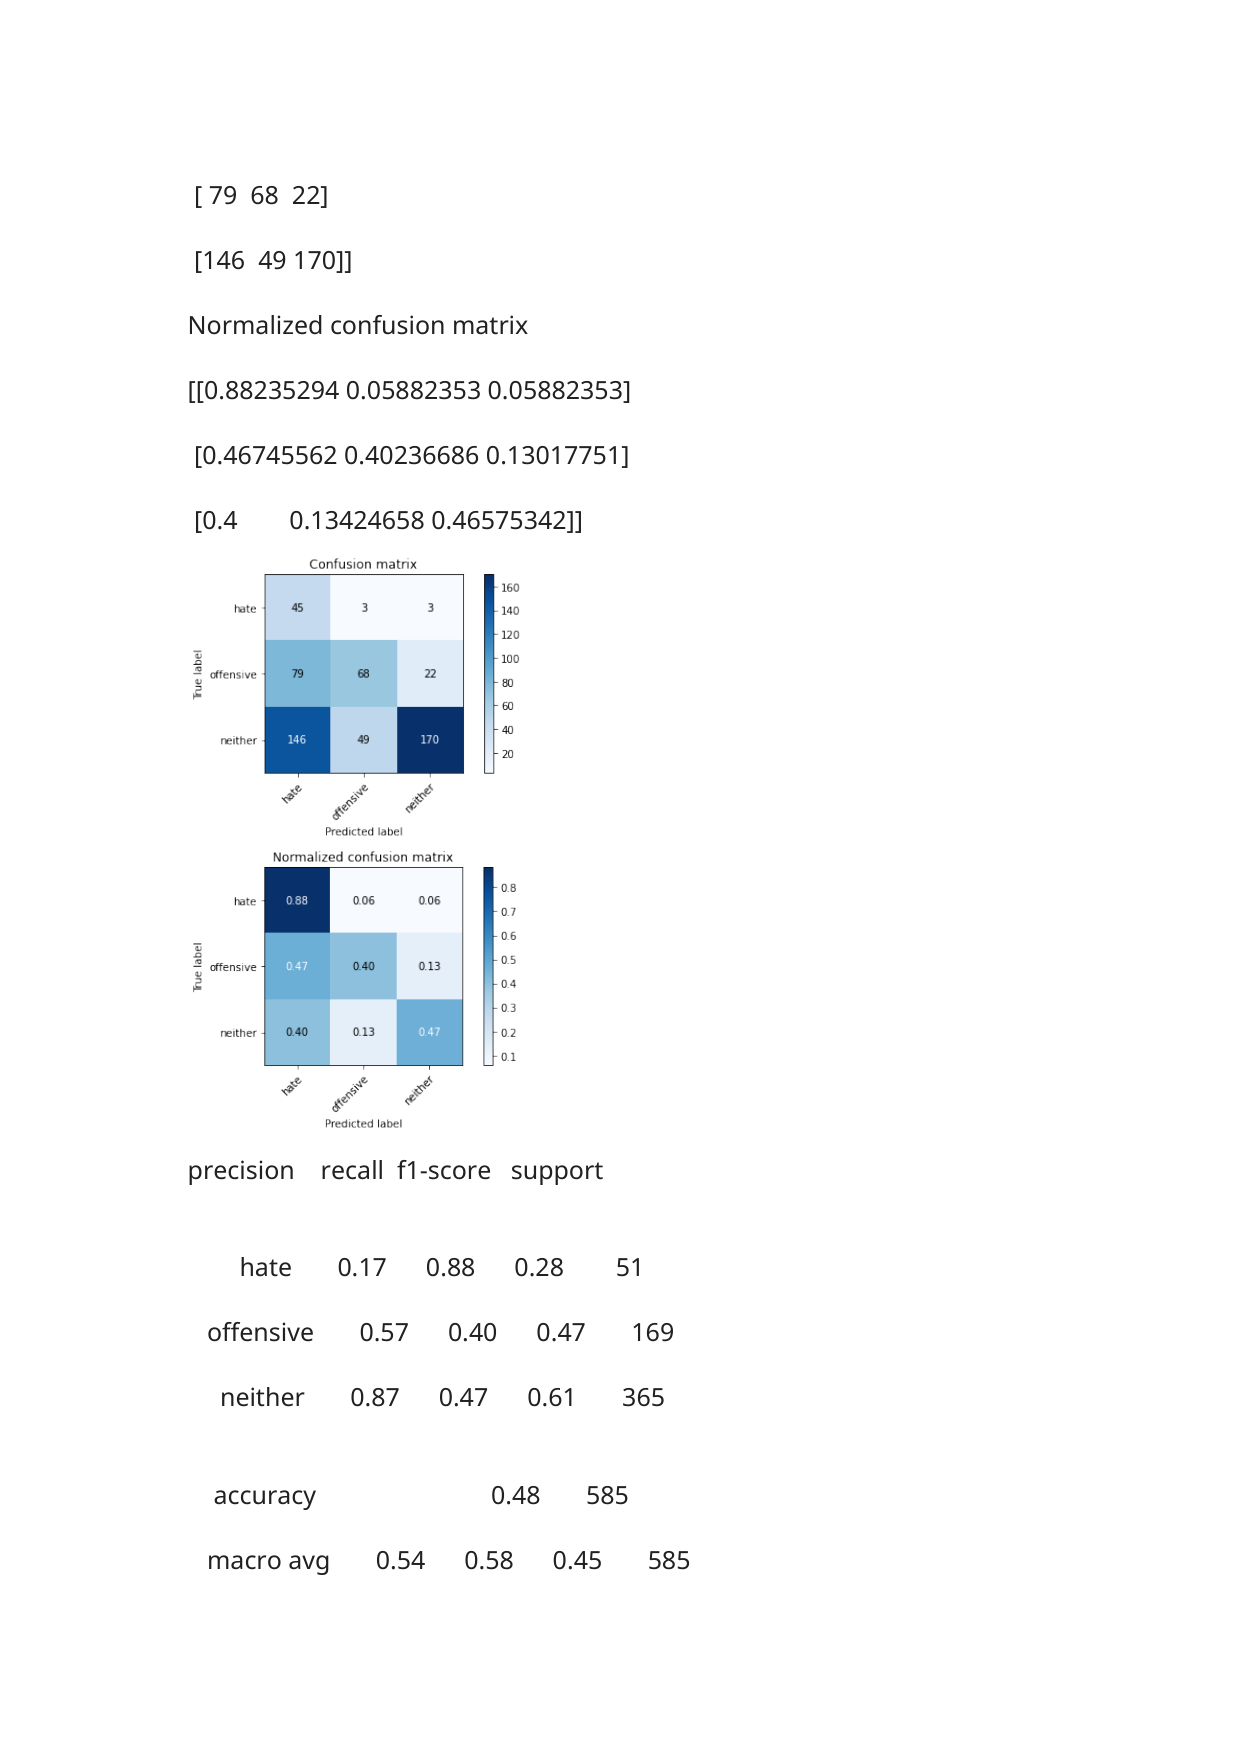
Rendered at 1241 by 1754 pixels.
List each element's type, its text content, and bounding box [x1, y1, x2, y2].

text neither 0.87 0.47 0.61 365 [187, 1364, 1053, 1429]
text [0.46745562 0.40236686 0.13017751] [187, 422, 1053, 487]
text [[0.88235294 0.05882353 0.05882353] [187, 357, 1053, 422]
text accuracy 0.48 585 [187, 1462, 1053, 1527]
text [ 79 68 22] [187, 162, 1053, 227]
text offensive 0.57 0.40 0.47 169 [187, 1299, 1053, 1364]
text macro avg 0.54 0.58 0.45 585 [187, 1527, 1053, 1592]
picture [187, 552, 528, 1136]
text [0.4 0.13424658 0.46575342]] [187, 487, 1053, 552]
text Normalized confusion matrix [187, 292, 1053, 357]
text precision recall f1-score support [187, 1137, 1053, 1202]
text hate 0.17 0.88 0.28 51 [187, 1234, 1053, 1299]
text [146 49 170]] [187, 227, 1053, 292]
